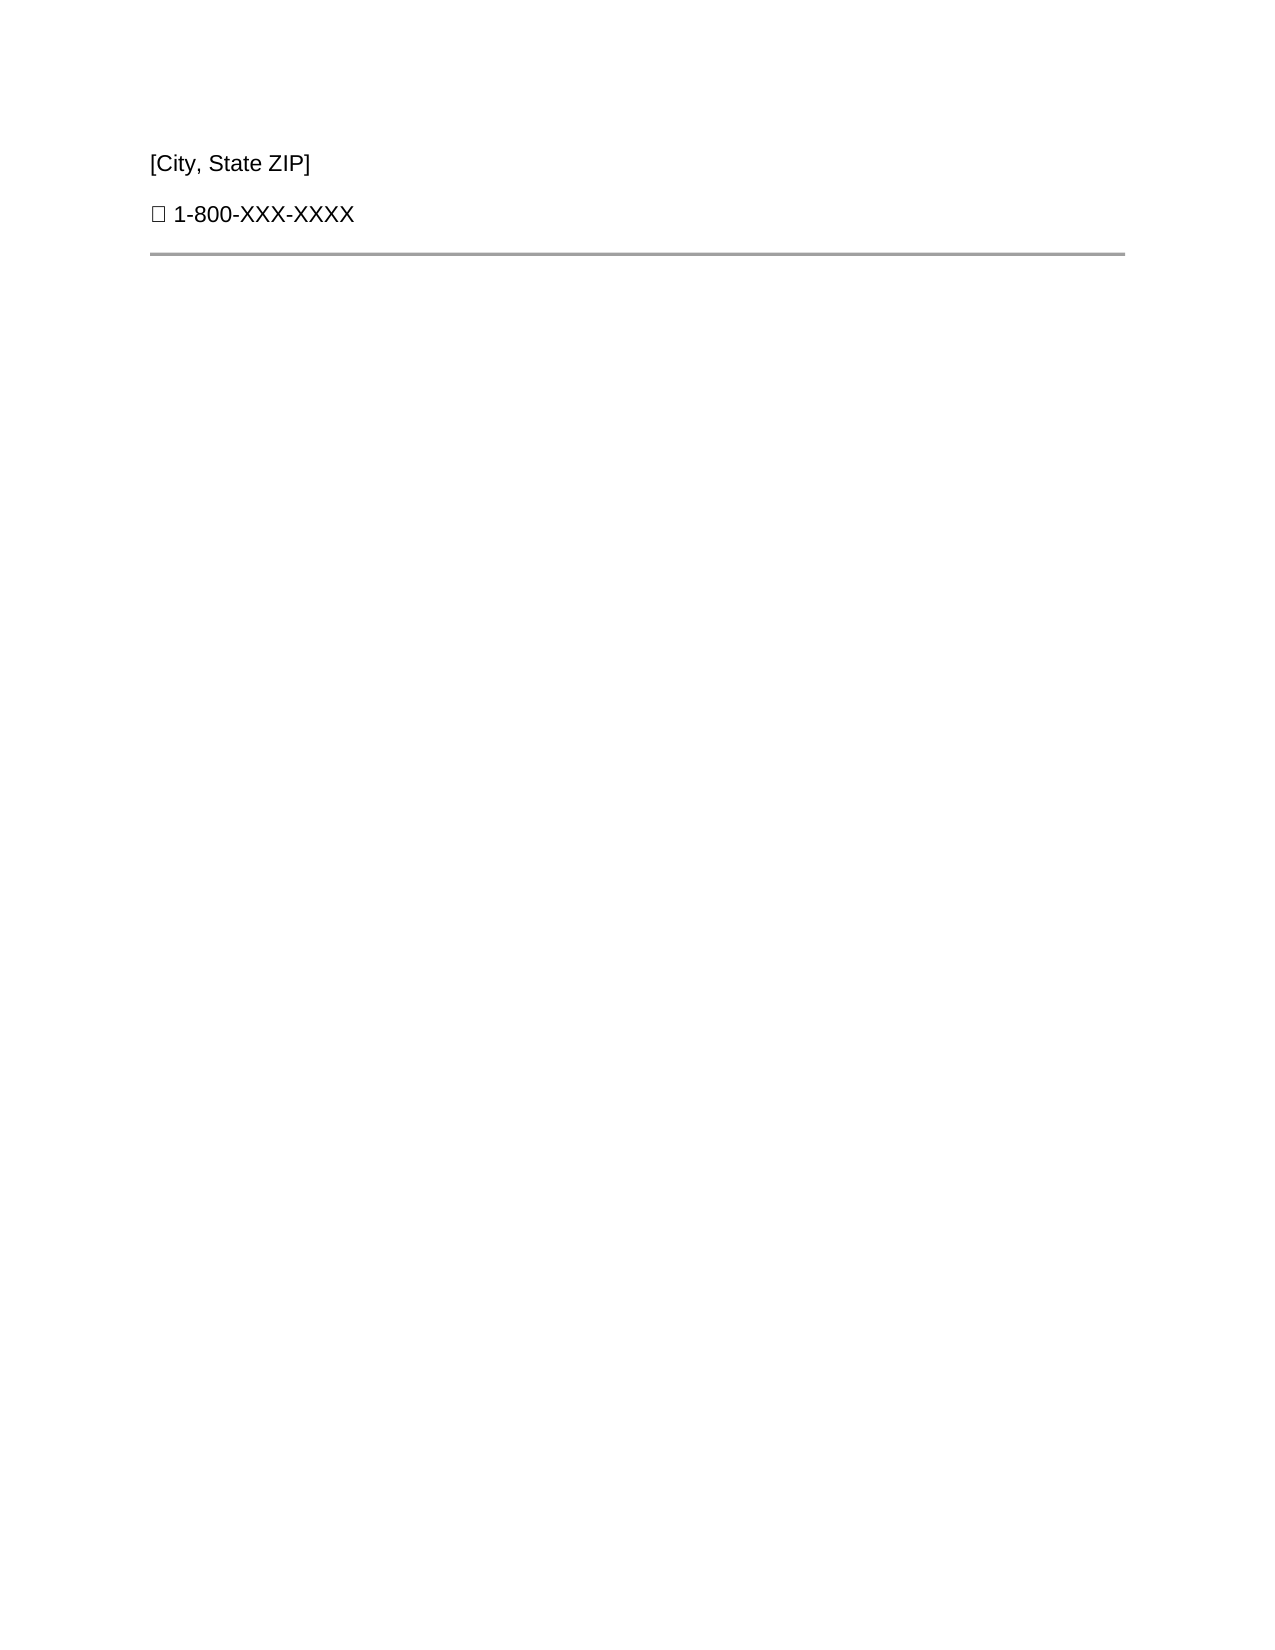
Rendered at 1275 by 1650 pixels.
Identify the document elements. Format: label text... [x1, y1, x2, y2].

text [City, State ZIP] [150, 150, 1125, 176]
text 📞 1-800-XXX-XXXX [150, 201, 1125, 228]
